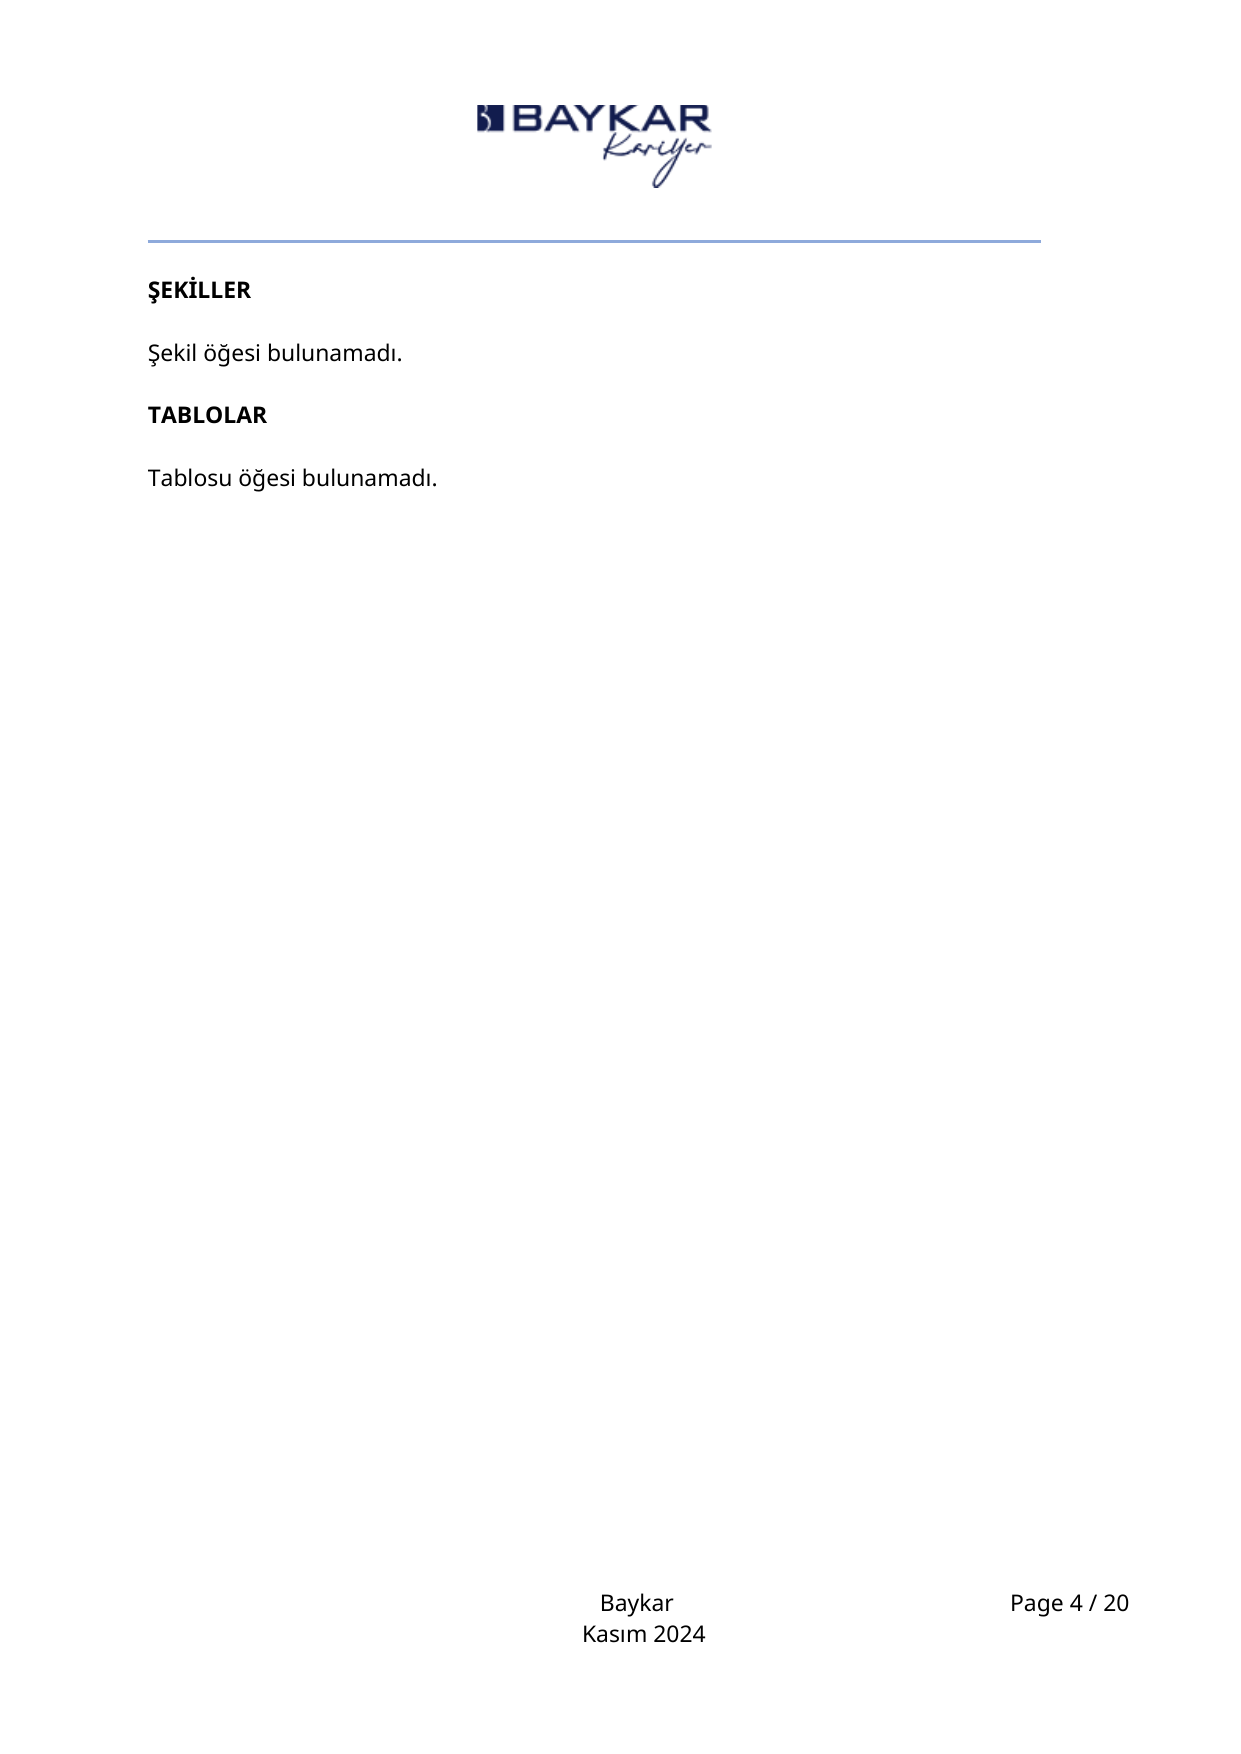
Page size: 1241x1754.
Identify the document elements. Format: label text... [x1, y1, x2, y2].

picture [477, 105, 712, 188]
text Şekil öğesi bulunamadı. [148, 337, 1093, 368]
text TABLOLAR [148, 399, 1093, 431]
text ŞEKİLLER [148, 274, 1093, 306]
text Tablosu öğesi bulunamadı. [148, 462, 1093, 493]
